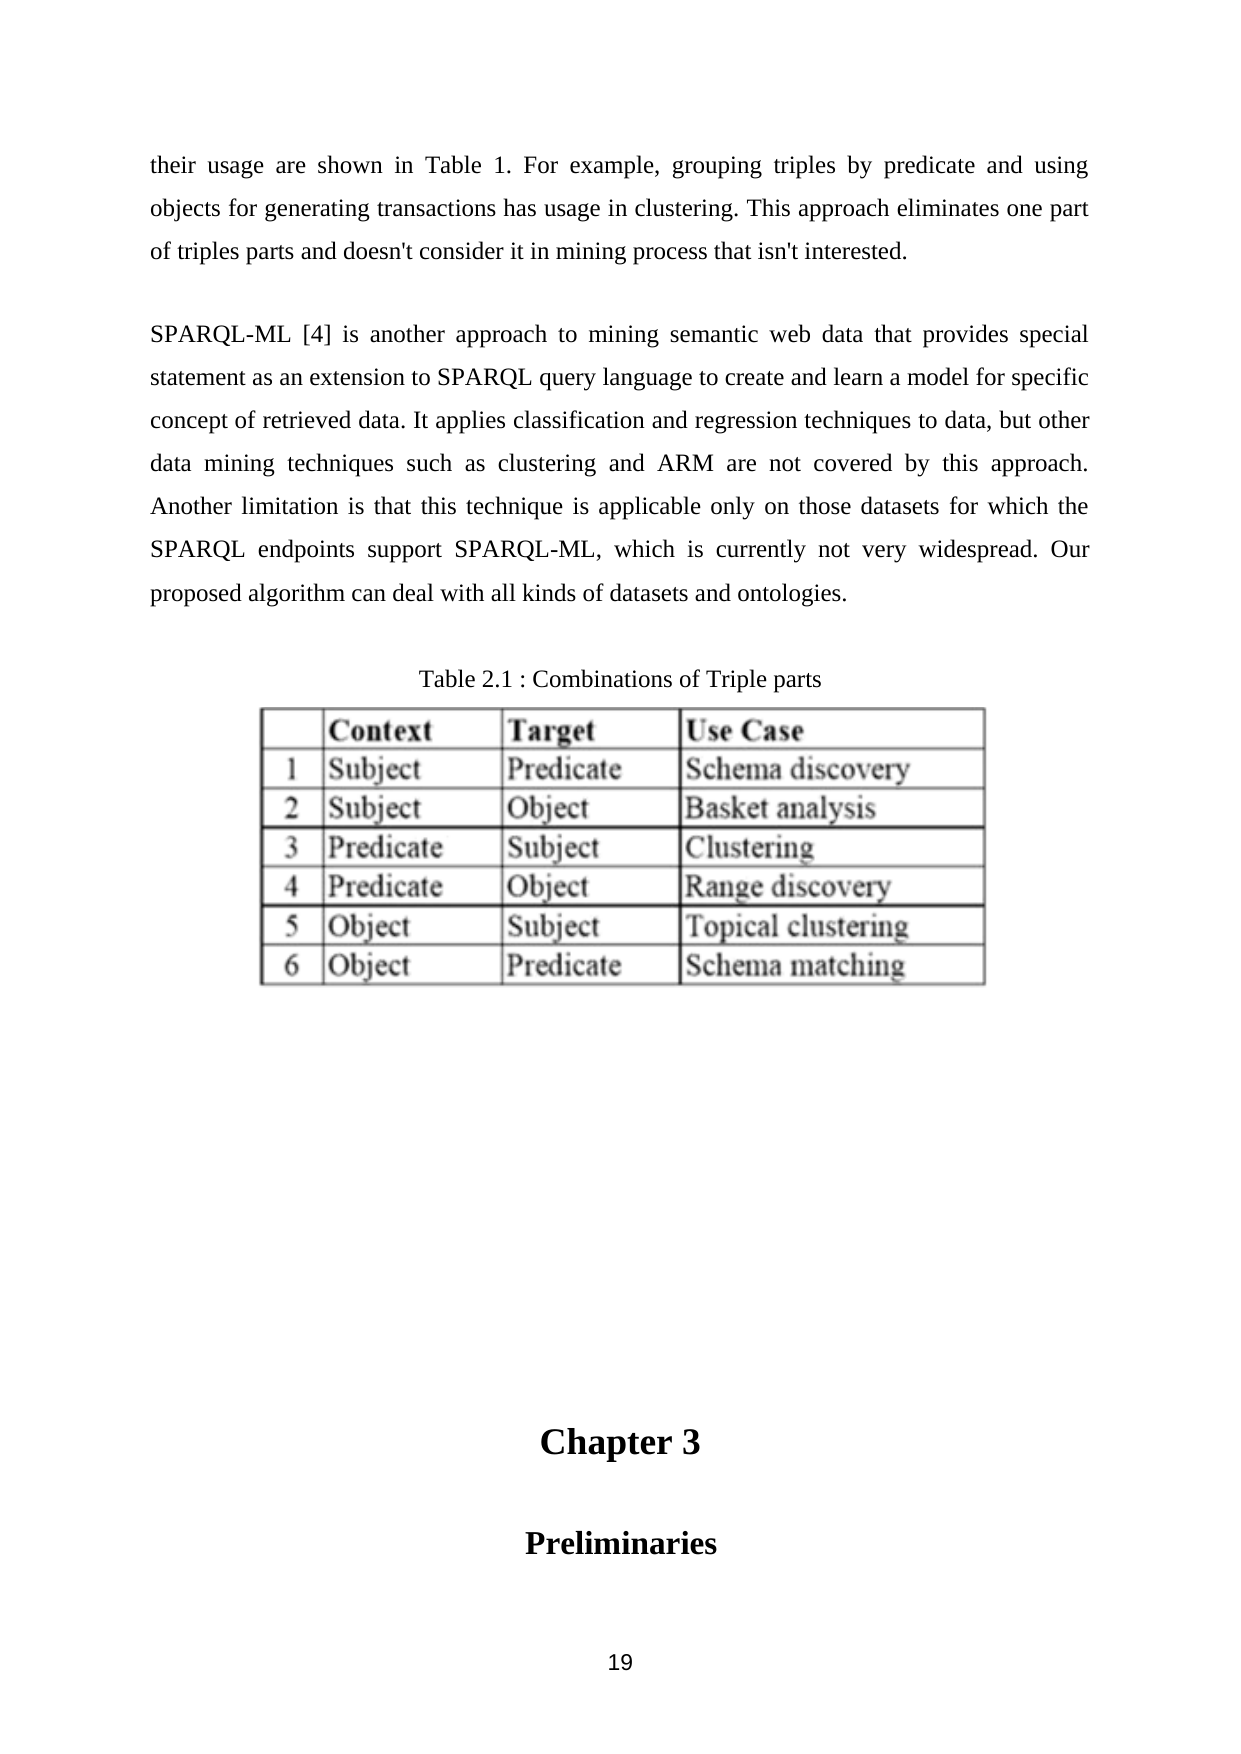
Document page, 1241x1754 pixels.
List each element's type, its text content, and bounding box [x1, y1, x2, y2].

text Table 2.1 : Combinations of Triple parts [150, 664, 1090, 693]
picture [249, 707, 997, 993]
text Preliminaries [471, 1523, 1090, 1562]
text SPARQL-ML [4] is another approach to mining semantic web data that provides special statement as an extension to SPARQL query language to create and learn a model for specific concept of retrieved data. It applies classification and regression techniques to data, but other data mining techniques such as clustering and ARM are not covered by this approach. Another limitation is that this technique is applicable only on those datasets for which the SPARQL endpoints support SPARQL-ML, which is currently not very widespread. Our proposed algorithm can deal with all kinds of datasets and ontologies. [150, 319, 1090, 606]
text Chapter 3 [150, 1419, 1090, 1462]
text their usage are shown in Table 1. For example, grouping triples by predicate and using objects for generating transactions has usage in clustering. This approach eliminates one part of triples parts and doesn't consider it in mining process that isn't interested. [150, 150, 1090, 265]
